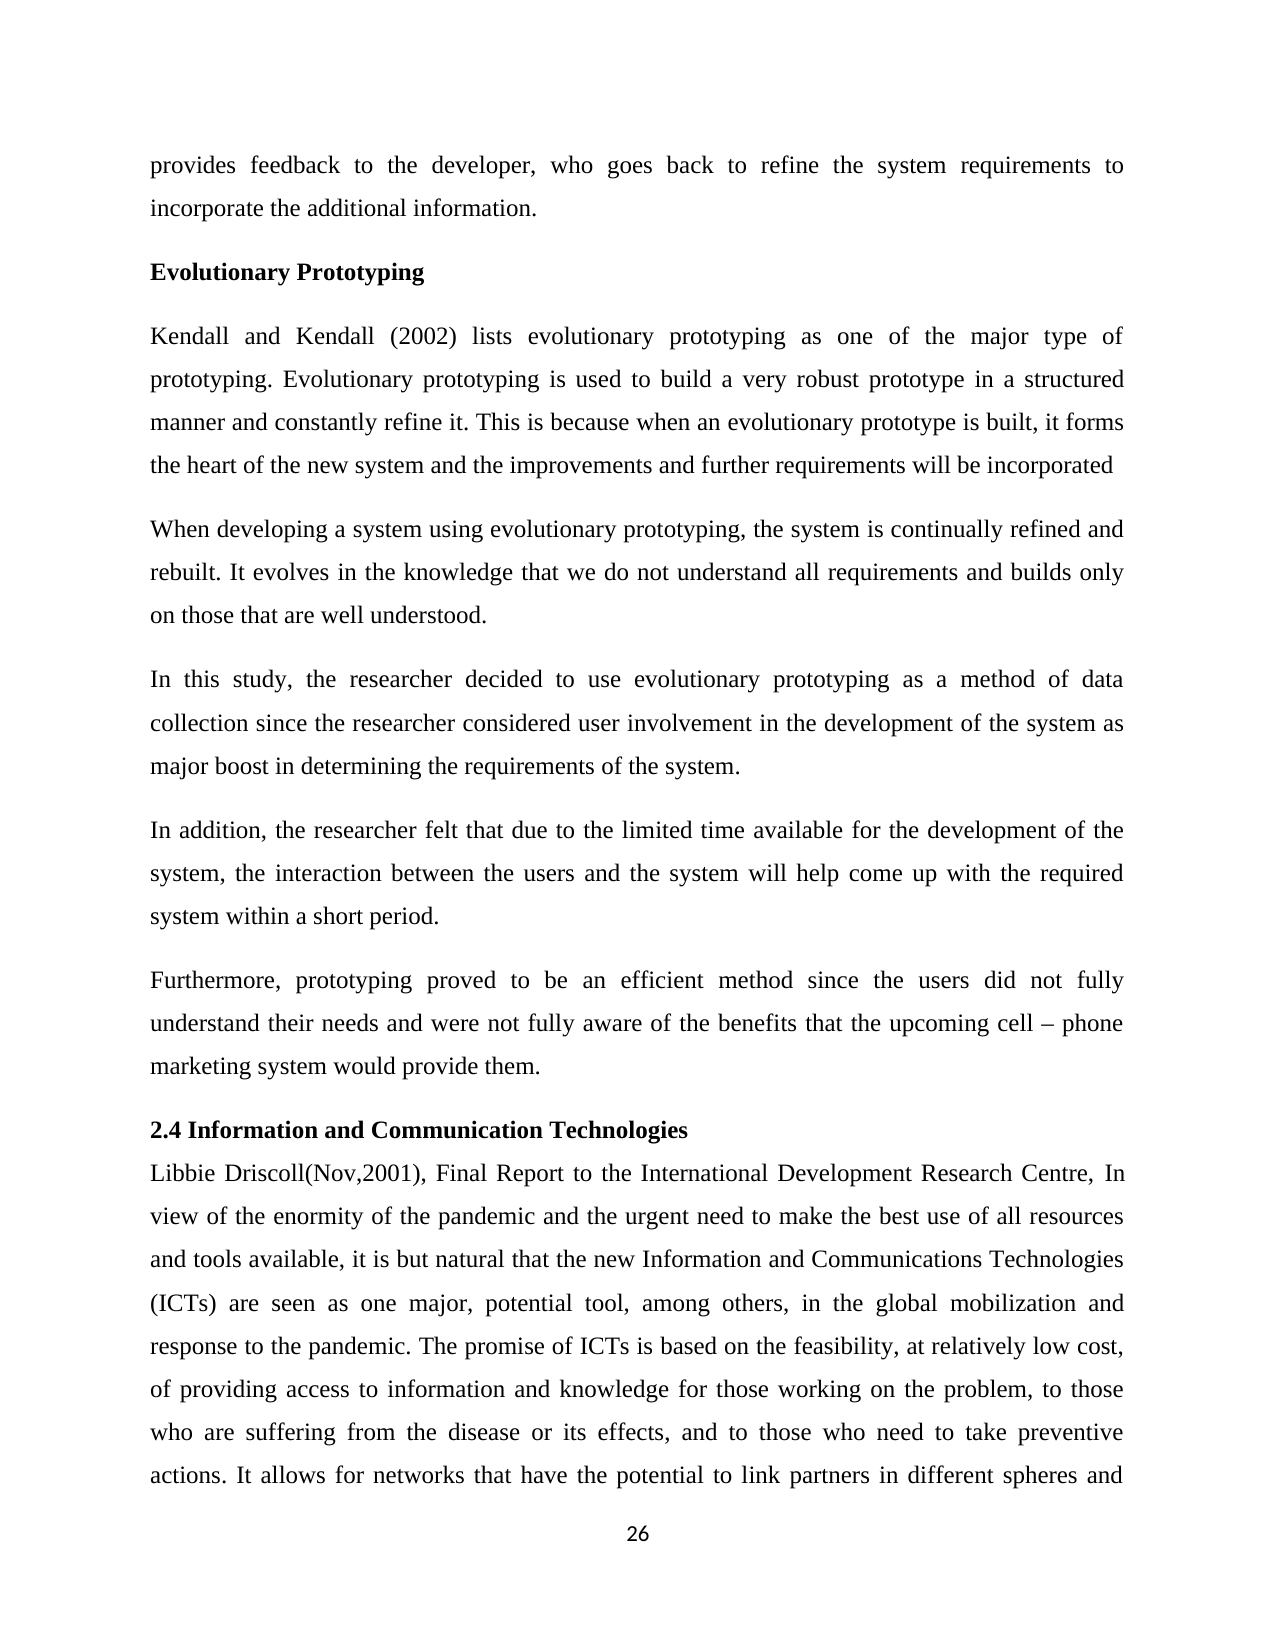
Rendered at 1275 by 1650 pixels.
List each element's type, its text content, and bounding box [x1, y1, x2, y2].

text Furthermore, prototyping proved to be an efficient method since the users did not fully understand their needs and were not fully aware of the benefits that the upcoming cell – phone marketing system would provide them. [150, 965, 1125, 1080]
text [150, 150, 1125, 222]
text 2.4 Information and Communication Technologies [150, 1115, 1125, 1144]
text Evolutionary Prototyping [150, 257, 1125, 286]
text In this study, the researcher decided to use evolutionary prototyping as a method of data collection since the researcher considered user involvement in the development of the system as major boost in determining the requirements of the system. [150, 664, 1125, 779]
text When developing a system using evolutionary prototyping, the system is continually refined and rebuilt. It evolves in the knowledge that we do not understand all requirements and builds only on those that are well understood. [150, 514, 1125, 629]
text Kendall and Kendall (2002) lists evolutionary prototyping as one of the major type of prototyping. Evolutionary prototyping is used to build a very robust prototype in a structured manner and constantly refine it. This is because when an evolutionary prototype is built, it forms the heart of the new system and the improvements and further requirements will be incorporated [150, 321, 1125, 479]
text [150, 1158, 1125, 1489]
text In addition, the researcher felt that due to the limited time available for the development of the system, the interaction between the users and the system will help come up with the required system within a short period. [150, 815, 1125, 930]
